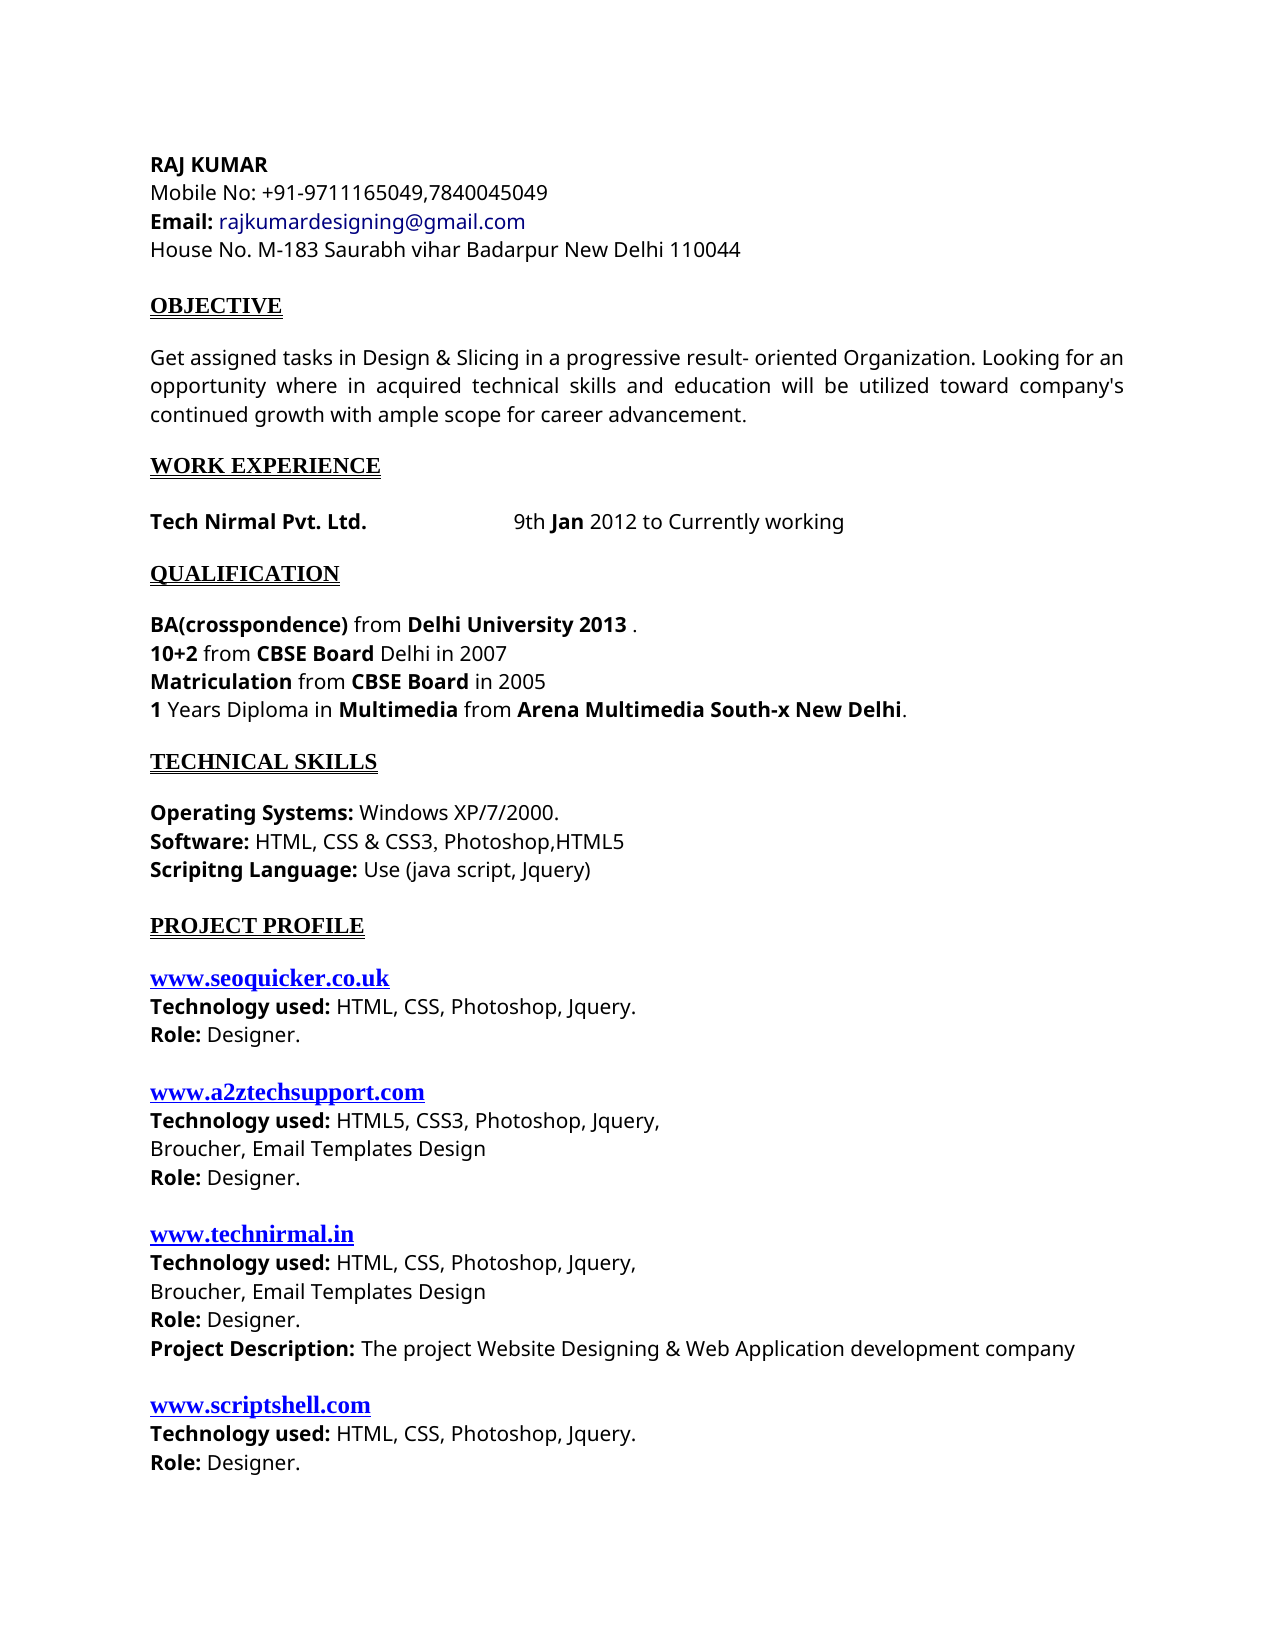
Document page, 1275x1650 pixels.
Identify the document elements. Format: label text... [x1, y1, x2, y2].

text Technology used: HTML, CSS, Photoshop, Jquery, [150, 1248, 1125, 1277]
text BA(crosspondence) from Delhi University 2013 . [150, 610, 1125, 639]
text Role: Designer. [150, 1020, 1125, 1049]
text Software: HTML, CSS & CSS3, Photoshop,HTML5 [150, 827, 1125, 855]
subtitle PROJECT PROFILE [150, 913, 1125, 939]
text www.a2ztechsupport.com [150, 1077, 1125, 1106]
text 1 Years Diploma in Multimedia from Arena Multimedia South-x New Delhi. [150, 696, 1125, 724]
text Mobile No: +91-9711165049,7840045049 [150, 178, 1125, 207]
text www.scriptshell.com [150, 1391, 1125, 1419]
subtitle OBJECTIVE [150, 292, 1125, 319]
subtitle QUALIFICATION [150, 560, 1125, 586]
subtitle RAJ KUMAR [150, 150, 1125, 178]
text Technology used: HTML, CSS, Photoshop, Jquery. [150, 992, 1125, 1020]
subtitle WORK EXPERIENCE [150, 452, 1125, 479]
text Technology used: HTML5, CSS3, Photoshop, Jquery, [150, 1106, 1125, 1134]
text Role: Designer. [150, 1448, 1125, 1476]
subtitle TECHNICAL SKILLS [150, 748, 1125, 774]
text Scripitng Language: Use (java script, Jquery) [150, 855, 1125, 884]
text Email: rajkumardesigning@gmail.com [150, 207, 1125, 235]
text Operating Systems: Windows XP/7/2000. [150, 798, 1125, 827]
text 10+2 from CBSE Board Delhi in 2007 [150, 639, 1125, 667]
text Role: Designer. [150, 1163, 1125, 1191]
text Role: Designer. [150, 1305, 1125, 1334]
text Get assigned tasks in Design & Slicing in a progressive result- oriented Organization. Looking for an opportunity where in acquired technical skills and education will be utilized toward company's continued growth with ample scope for career advancement. [150, 343, 1125, 428]
text Broucher, Email Templates Design [150, 1134, 1125, 1163]
text House No. M-183 Saurabh vihar Badarpur New Delhi 110044 [150, 235, 1125, 264]
text Tech Nirmal Pvt. Ltd. 9th Jan 2012 to Currently working [150, 507, 1125, 536]
text www.seoquicker.co.uk [150, 963, 1125, 992]
text Technology used: HTML, CSS, Photoshop, Jquery. [150, 1419, 1125, 1448]
text Project Description: The project Website Designing & Web Application development company [150, 1334, 1125, 1362]
text Broucher, Email Templates Design [150, 1277, 1125, 1305]
text Matriculation from CBSE Board in 2005 [150, 667, 1125, 696]
text www.technirmal.in [150, 1219, 1125, 1248]
